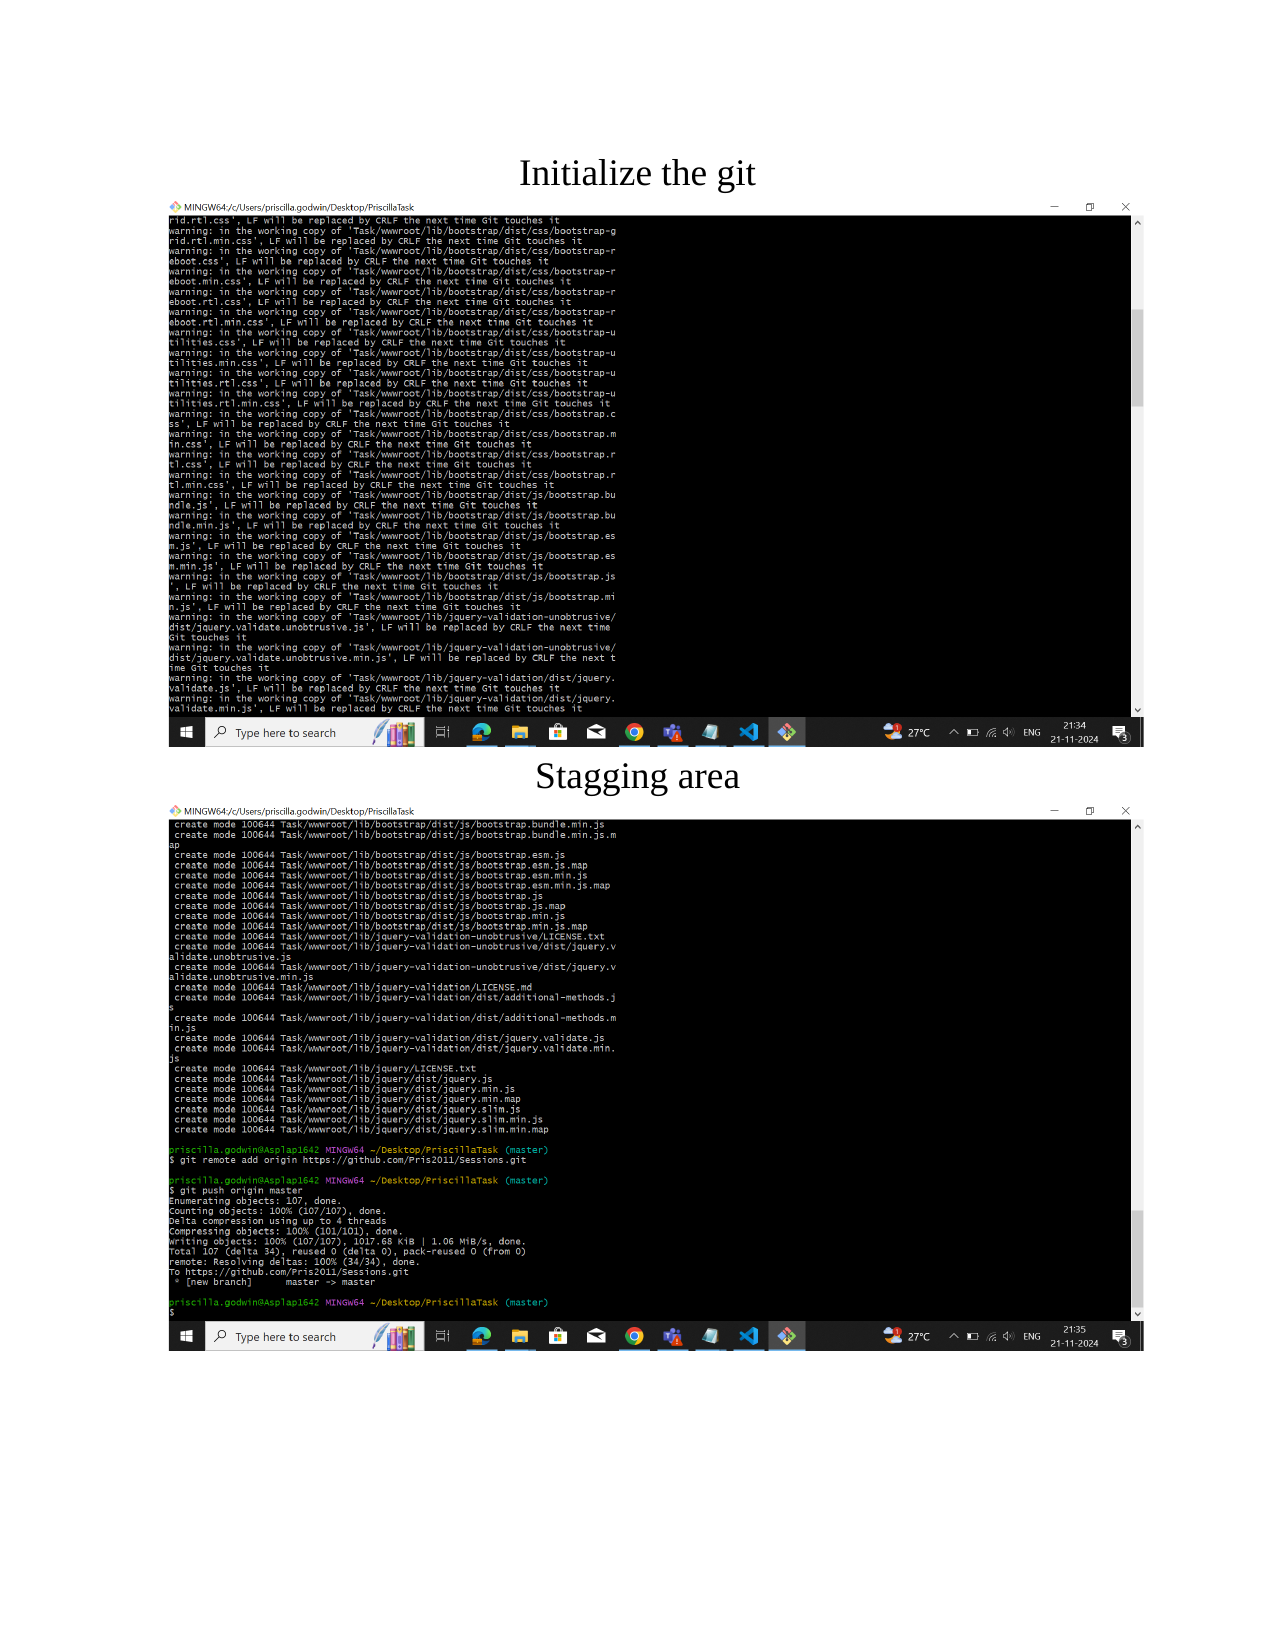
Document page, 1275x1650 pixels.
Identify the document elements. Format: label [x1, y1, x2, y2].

text [150, 150, 1125, 1351]
